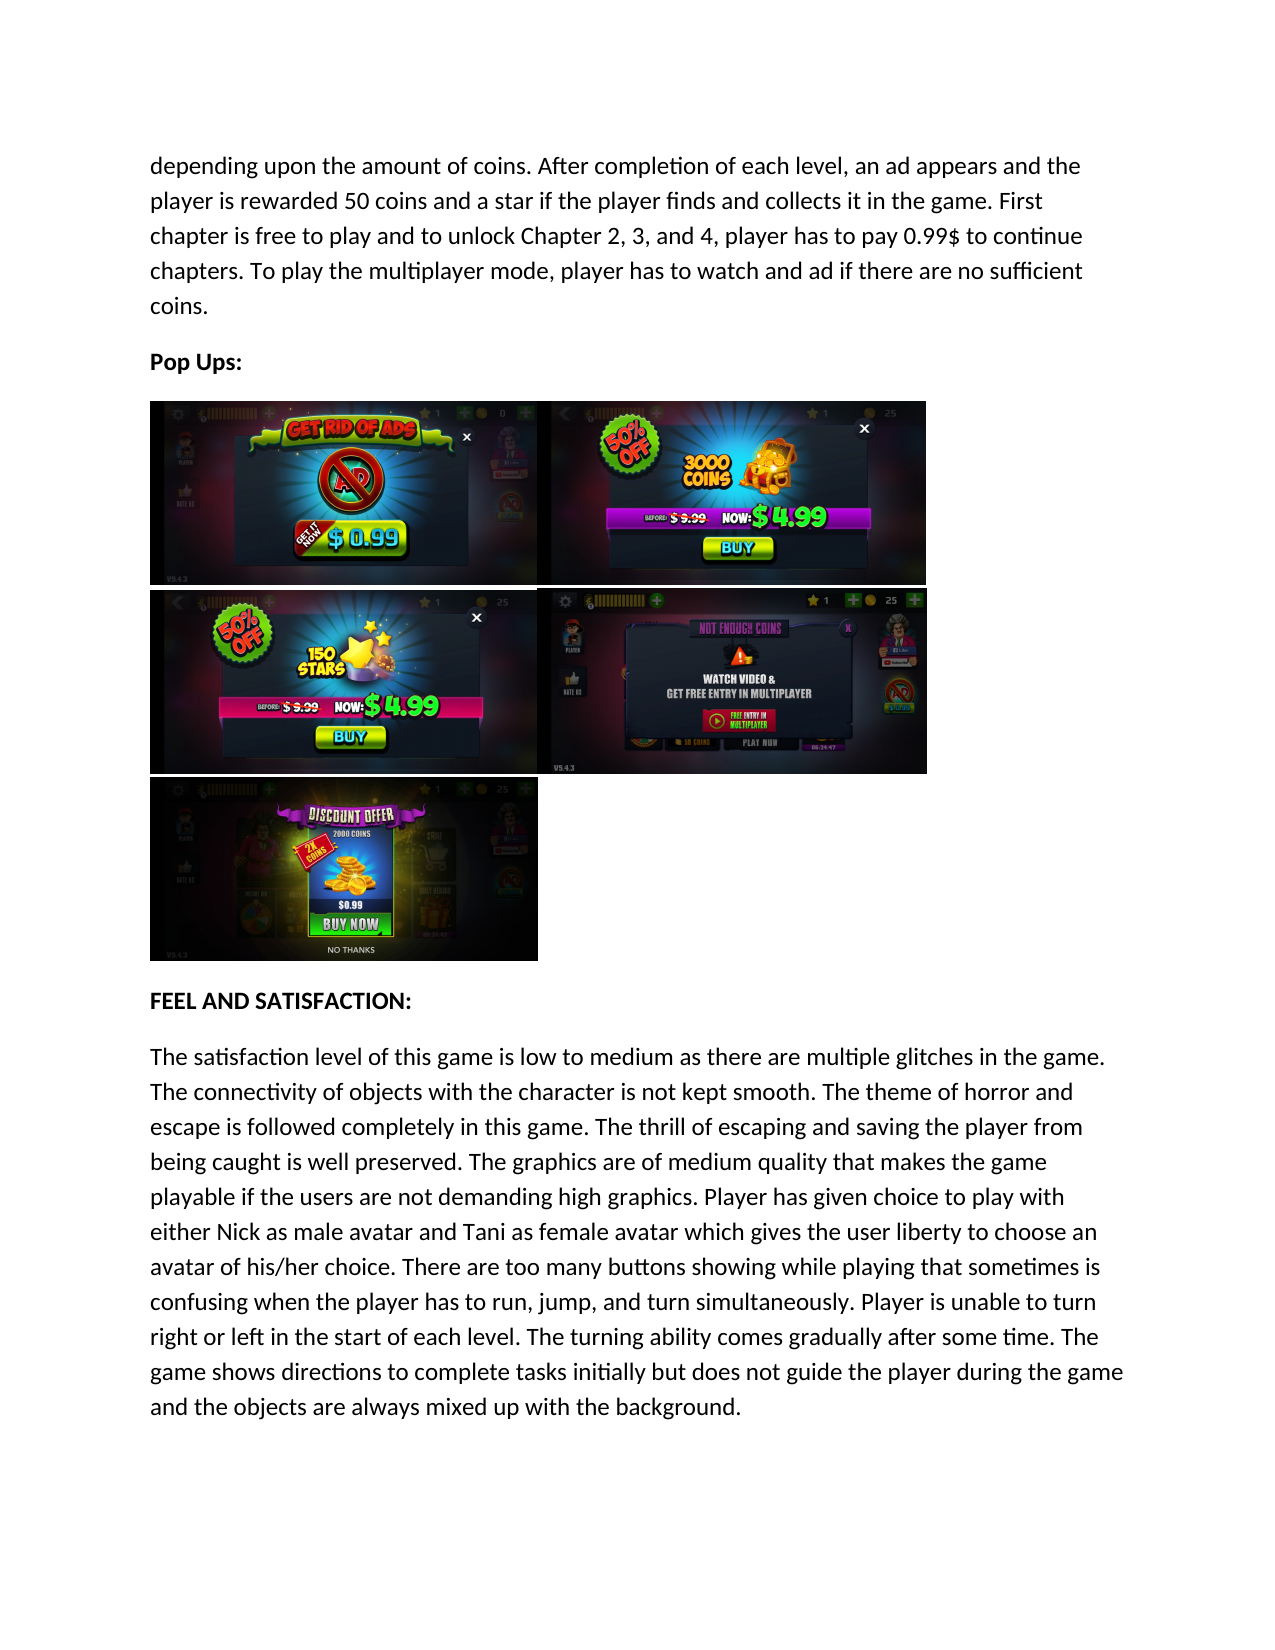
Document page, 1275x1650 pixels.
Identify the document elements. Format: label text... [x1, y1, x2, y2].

picture [150, 777, 538, 961]
text FEEL AND SATISFACTION: [150, 985, 1125, 1016]
picture [150, 588, 927, 774]
text Pop Ups: [150, 346, 1125, 376]
picture [150, 401, 926, 585]
text The satisfaction level of this game is low to medium as there are multiple glitches in the game. The connectivity of objects with the character is not kept smooth. The theme of horror and escape is followed completely in this game. The thrill of escaping and saving the player from being caught is well preserved. The graphics are of medium quality that makes the game playable if the users are not demanding high graphics. Player has given choice to play with either Nick as male avatar and Tani as female avatar which gives the user liberty to choose an avatar of his/her choice. There are too many buttons showing while playing that sometimes is confusing when the player has to run, jump, and turn simultaneously. Player is unable to turn right or left in the start of each level. The turning ability comes gradually after some time. The game shows directions to complete tasks initially but does not guide the player during the game and the objects are always mixed up with the background. [150, 1041, 1125, 1422]
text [150, 150, 1125, 321]
